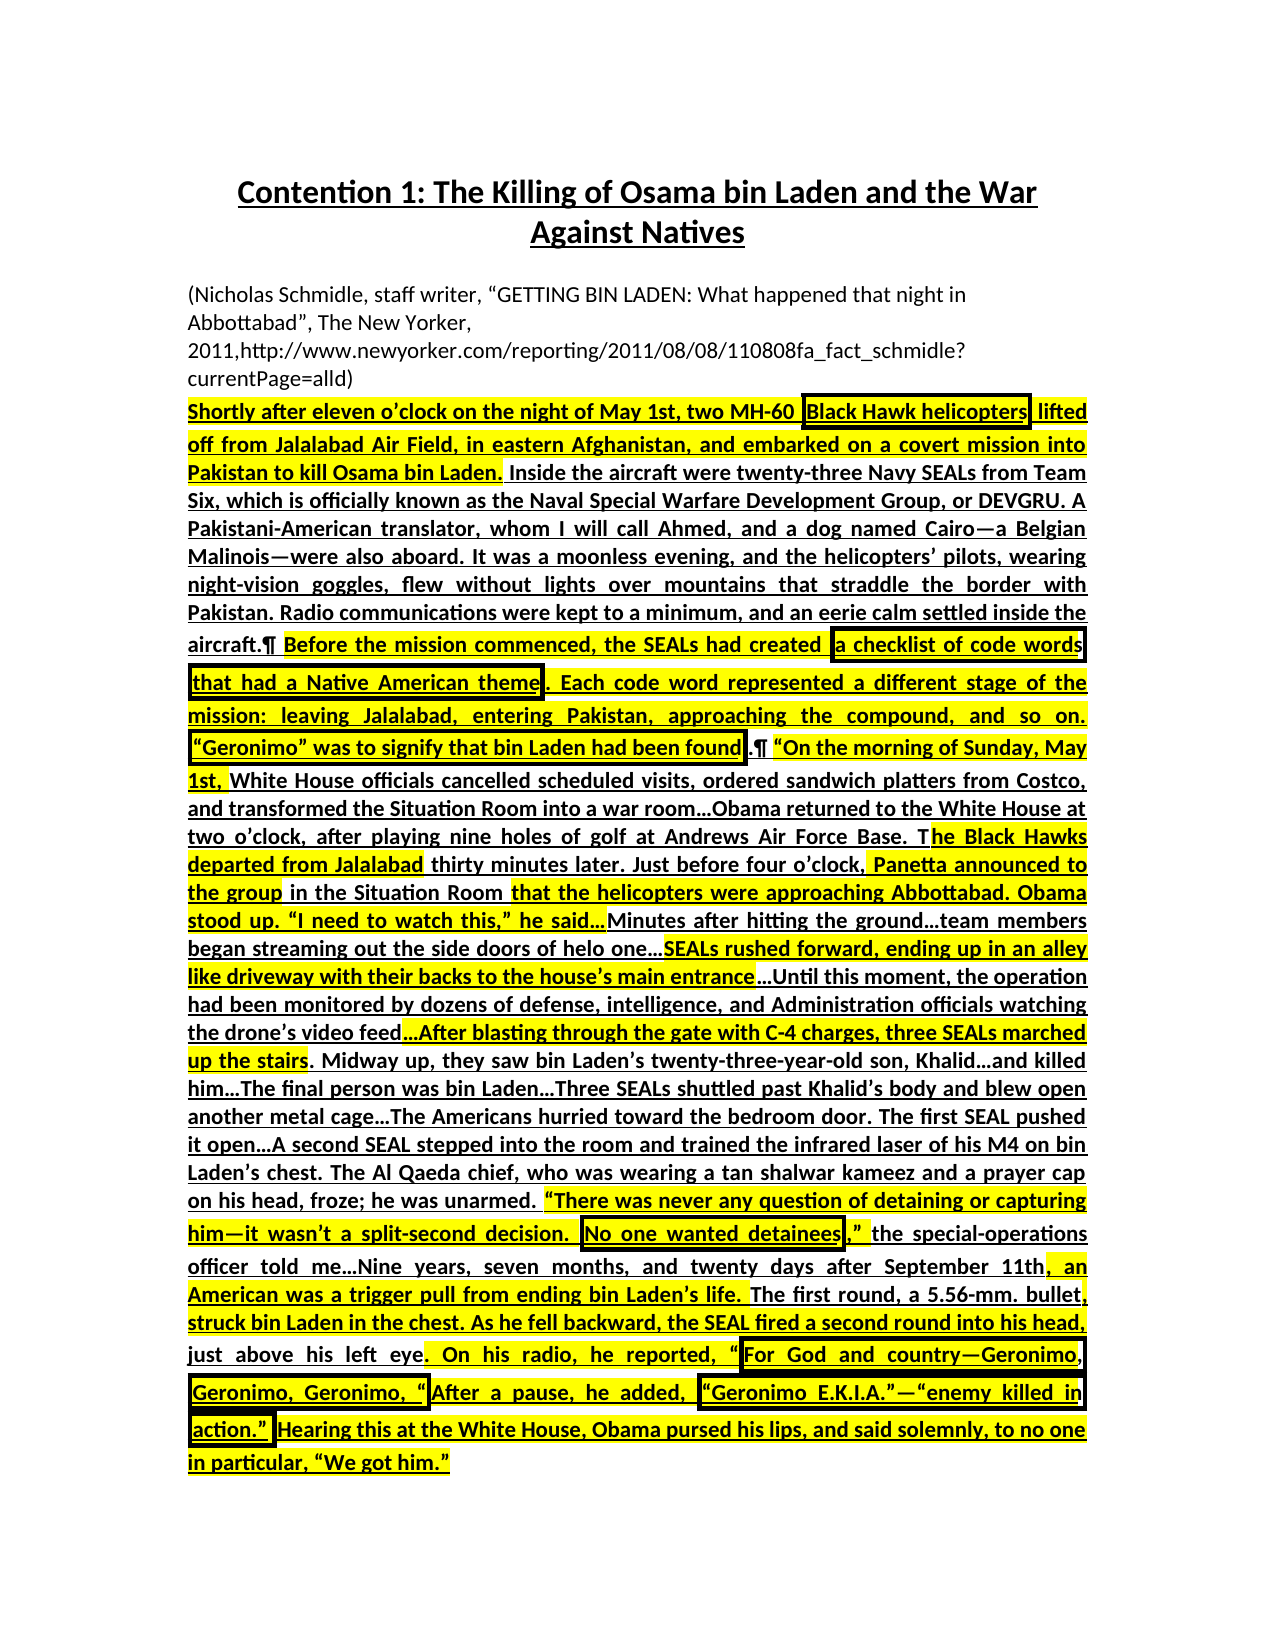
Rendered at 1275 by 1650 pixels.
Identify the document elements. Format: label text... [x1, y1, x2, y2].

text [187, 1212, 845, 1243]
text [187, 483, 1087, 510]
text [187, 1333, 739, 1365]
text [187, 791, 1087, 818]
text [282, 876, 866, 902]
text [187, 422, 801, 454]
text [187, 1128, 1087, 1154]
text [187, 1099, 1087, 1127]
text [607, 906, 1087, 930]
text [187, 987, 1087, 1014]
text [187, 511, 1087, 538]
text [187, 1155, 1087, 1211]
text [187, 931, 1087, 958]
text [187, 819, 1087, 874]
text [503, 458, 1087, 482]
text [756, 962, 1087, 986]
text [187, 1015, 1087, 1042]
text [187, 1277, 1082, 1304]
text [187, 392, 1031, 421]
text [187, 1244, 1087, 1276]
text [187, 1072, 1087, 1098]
subtitle Contention 1: The Killing of Osama bin Laden and the War Against Natives [187, 171, 1087, 252]
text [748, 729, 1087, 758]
text (Nicholas Schmidle, staff writer, “GETTING BIN LADEN: What happened that night in Abbottabad”, The New Yorker, 2011,http://www.newyorker.com/reporting/2011/08/08/110808fa_fact_schmidle?currentPage=alld) [187, 280, 1087, 392]
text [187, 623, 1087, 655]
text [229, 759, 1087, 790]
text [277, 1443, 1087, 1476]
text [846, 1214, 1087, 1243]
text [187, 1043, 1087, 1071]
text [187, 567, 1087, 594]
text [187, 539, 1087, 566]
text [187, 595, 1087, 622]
